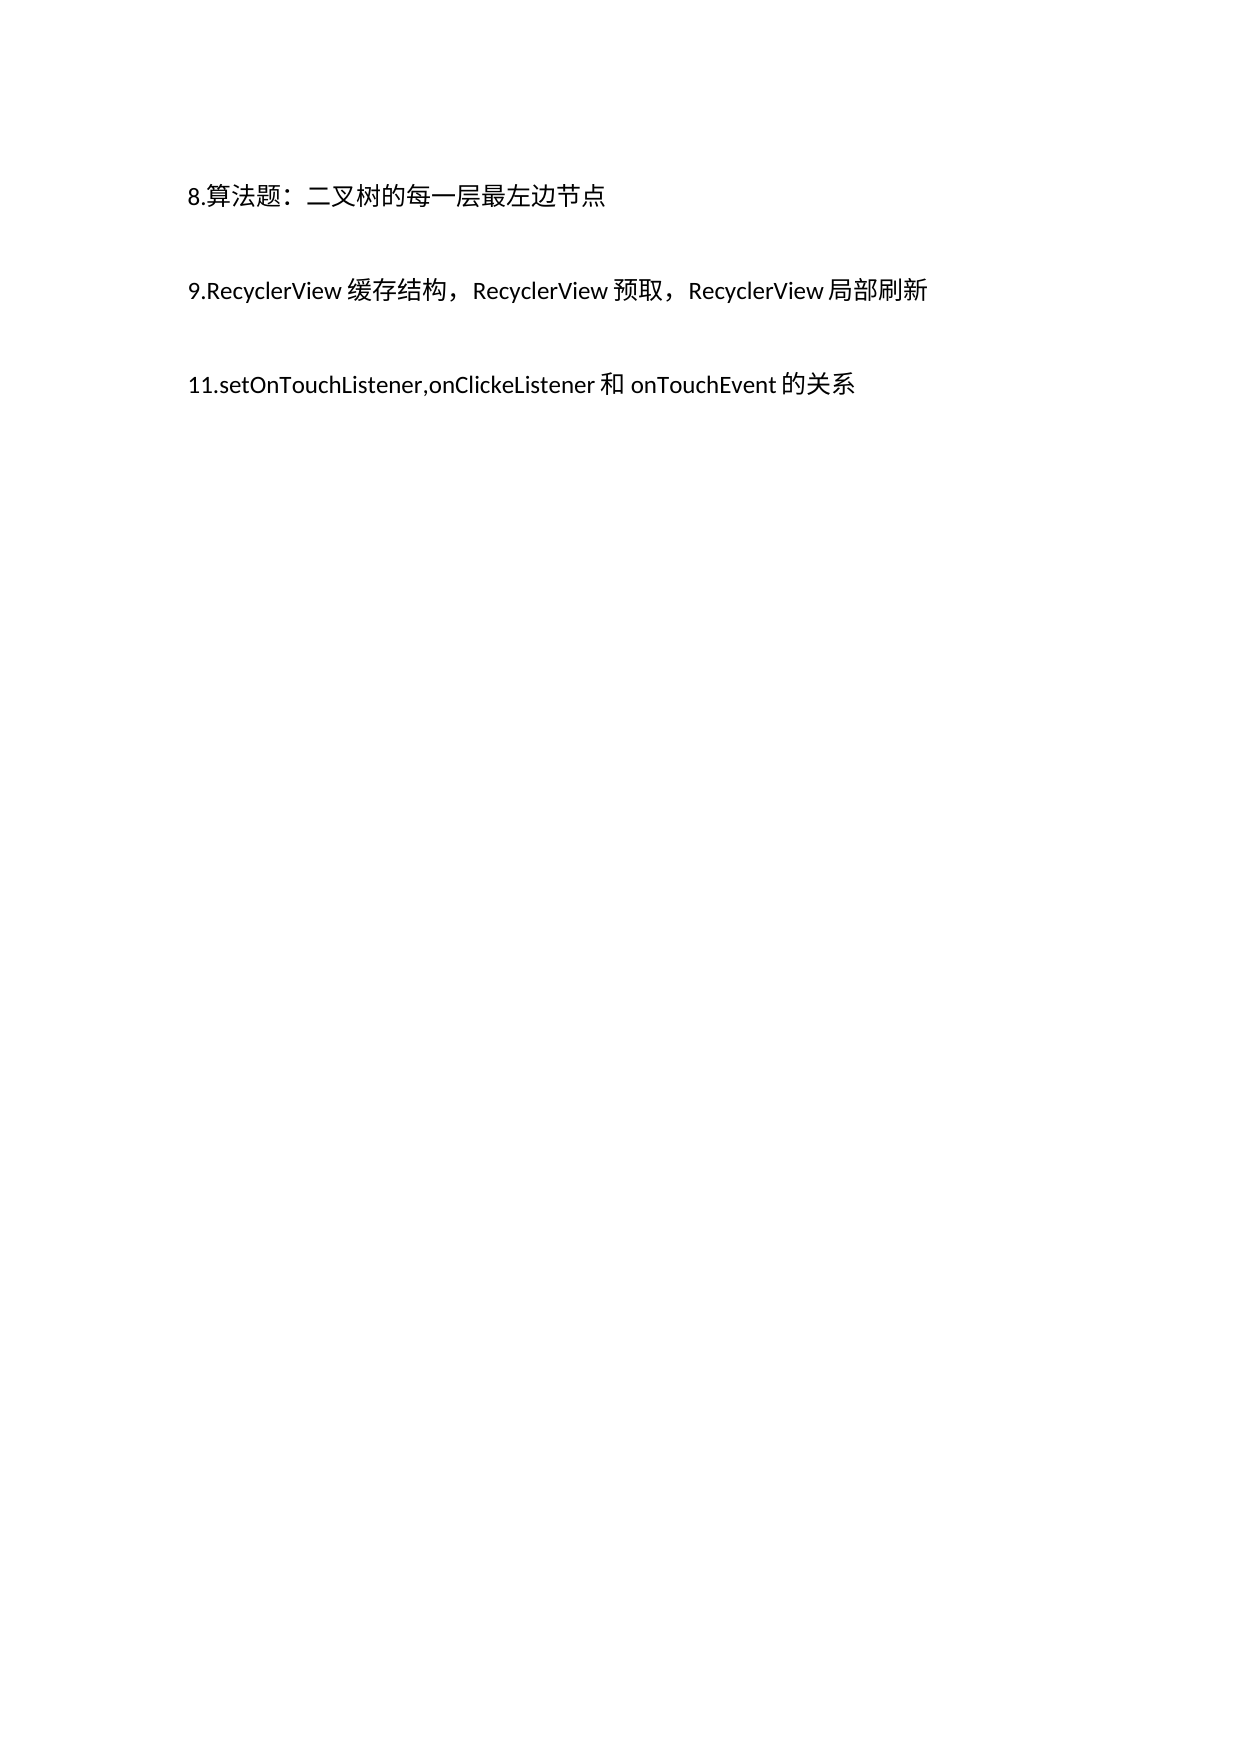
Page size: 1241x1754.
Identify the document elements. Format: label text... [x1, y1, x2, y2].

text 11.setOnTouchListener,onClickeListener和onTouchEvent的关系 [187, 350, 1053, 415]
text 8.算法题：二叉树的每一层最左边节点 [187, 162, 1053, 227]
text 9.RecyclerView 缓存结构，RecyclerView预取，RecyclerView局部刷新 [187, 256, 1053, 321]
